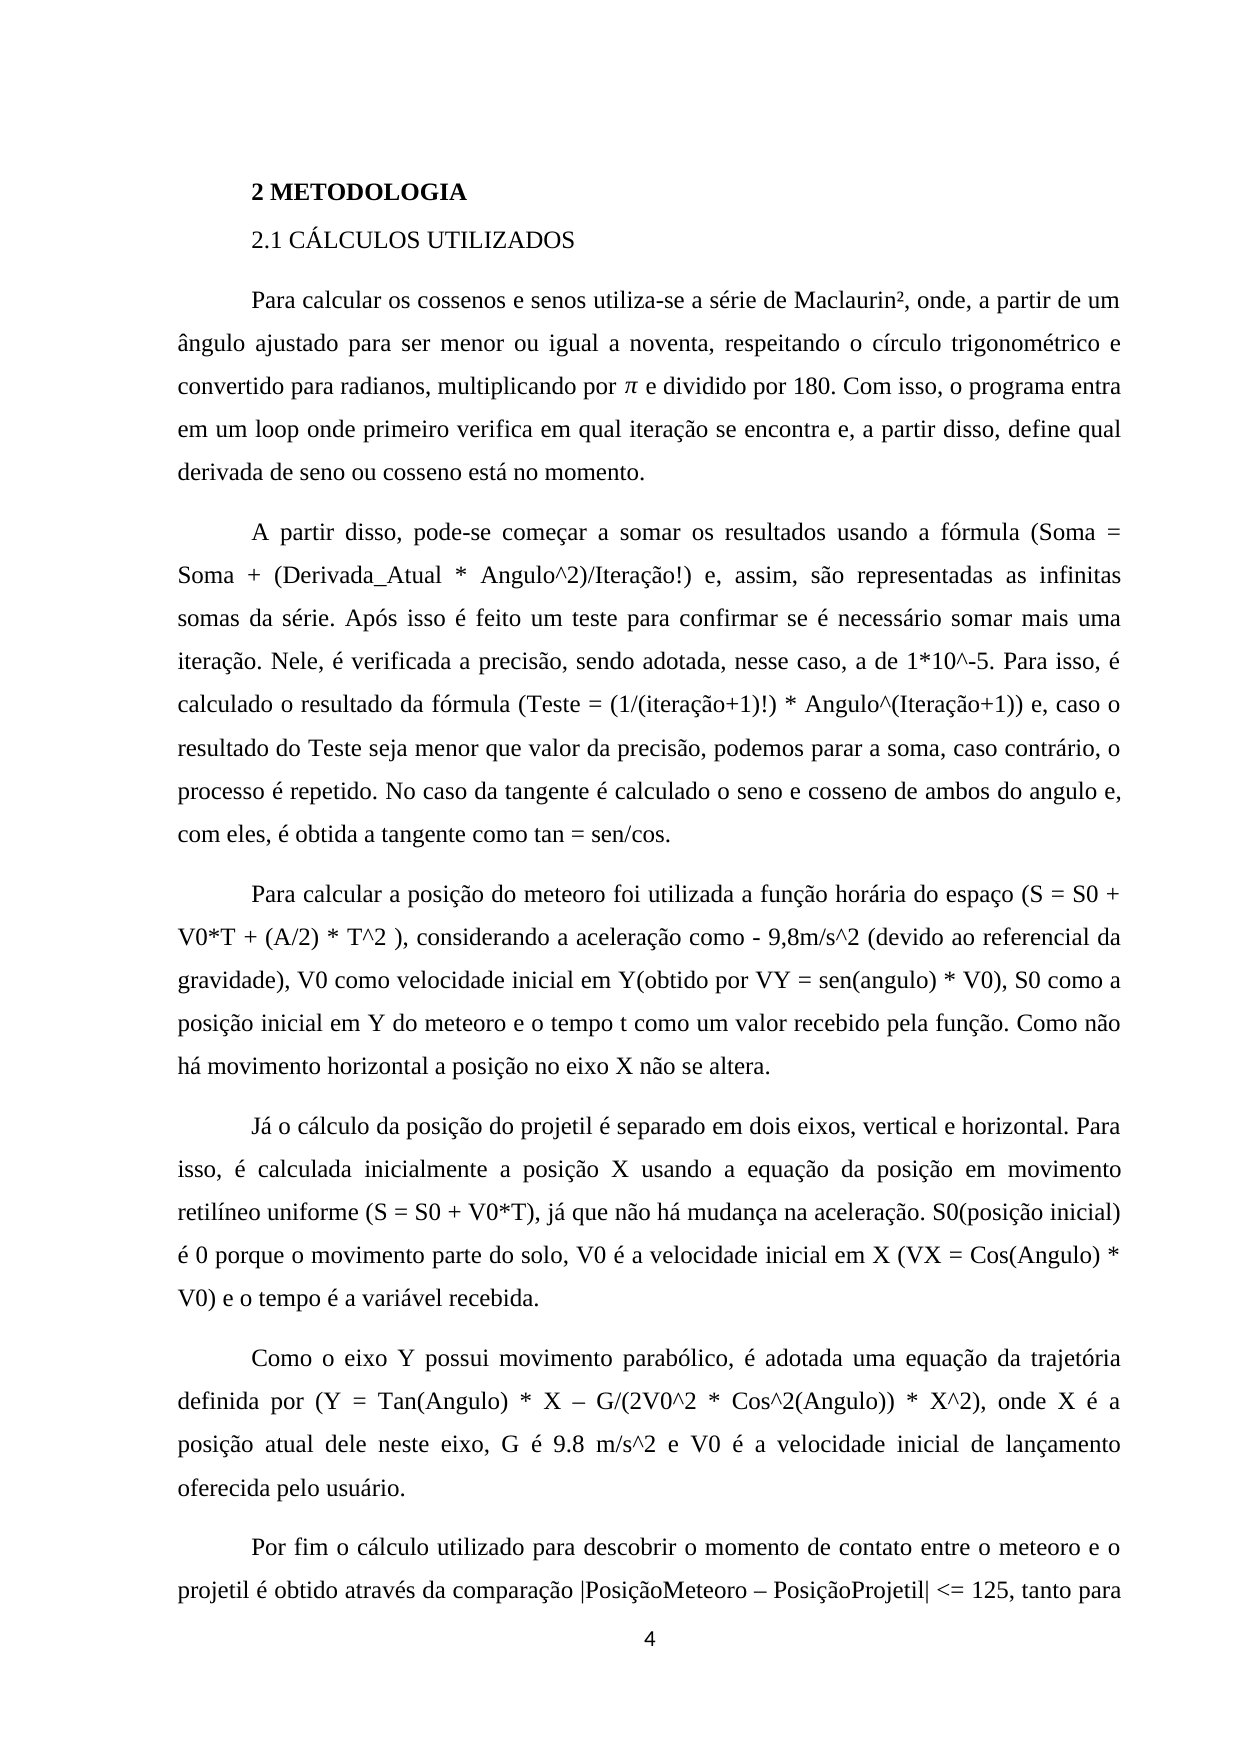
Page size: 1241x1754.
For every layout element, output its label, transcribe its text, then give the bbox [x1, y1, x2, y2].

text Para calcular a posição do meteoro foi utilizada a função horária do espaço (S = S0 + V0*T + (A/2) * T^2 ), considerando a aceleração como - 9,8m/s^2 (devido ao referencial da gravidade), V0 como velocidade inicial em Y(obtido por VY = sen(angulo) * V0), S0 como a posição inicial em Y do meteoro e o tempo t como um valor recebido pela função. Como não há movimento horizontal a posição no eixo X não se altera. [177, 879, 1122, 1080]
text Como o eixo Y possui movimento parabólico, é adotada uma equação da trajetória definida por (Y = Tan(Angulo) * X – G/(2V0^2 * Cos^2(Angulo)) * X^2), onde X é a posição atual dele neste eixo, G é 9.8 m/s^2 e V0 é a velocidade inicial de lançamento oferecida pelo usuário. [177, 1343, 1122, 1501]
text A partir disso, pode-se começar a somar os resultados usando a fórmula (Soma = Soma + (Derivada_Atual * Angulo^2)/Iteração!) e, assim, são representadas as infinitas somas da série. Após isso é feito um teste para confirmar se é necessário somar mais uma iteração. Nele, é verificada a precisão, sendo adotada, nesse caso, a de 1*10^-5. Para isso, é calculado o resultado da fórmula (Teste = (1/(iteração+1)!) * Angulo^(Iteração+1)) e, caso o resultado do Teste seja menor que valor da precisão, podemos parar a soma, caso contrário, o processo é repetido. No caso da tangente é calculado o seno e cosseno de ambos do angulo e, com eles, é obtida a tangente como tan = sen/cos. [177, 517, 1122, 848]
text 2 METODOLOGIA [177, 177, 1122, 206]
text Para calcular os cossenos e senos utiliza-se a série de Maclaurin², onde, a partir de um ângulo ajustado para ser menor ou igual a noventa, respeitando o círculo trigonométrico e convertido para radianos, multiplicando por e dividido por 180. Com isso, o programa entra em um loop onde primeiro verifica em qual iteração se encontra e, a partir disso, define qual derivada de seno ou cosseno está no momento. [177, 285, 1122, 486]
text 2.1 CÁLCULOS UTILIZADOS [177, 225, 1122, 254]
text Já o cálculo da posição do projetil é separado em dois eixos, vertical e horizontal. Para isso, é calculada inicialmente a posição X usando a equação da posição em movimento retilíneo uniforme (S = S0 + V0*T), já que não há mudança na aceleração. S0(posição inicial) é 0 porque o movimento parte do solo, V0 é a velocidade inicial em X (VX = Cos(Angulo) * V0) e o tempo é a variável recebida. [177, 1111, 1122, 1312]
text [177, 1532, 1122, 1604]
